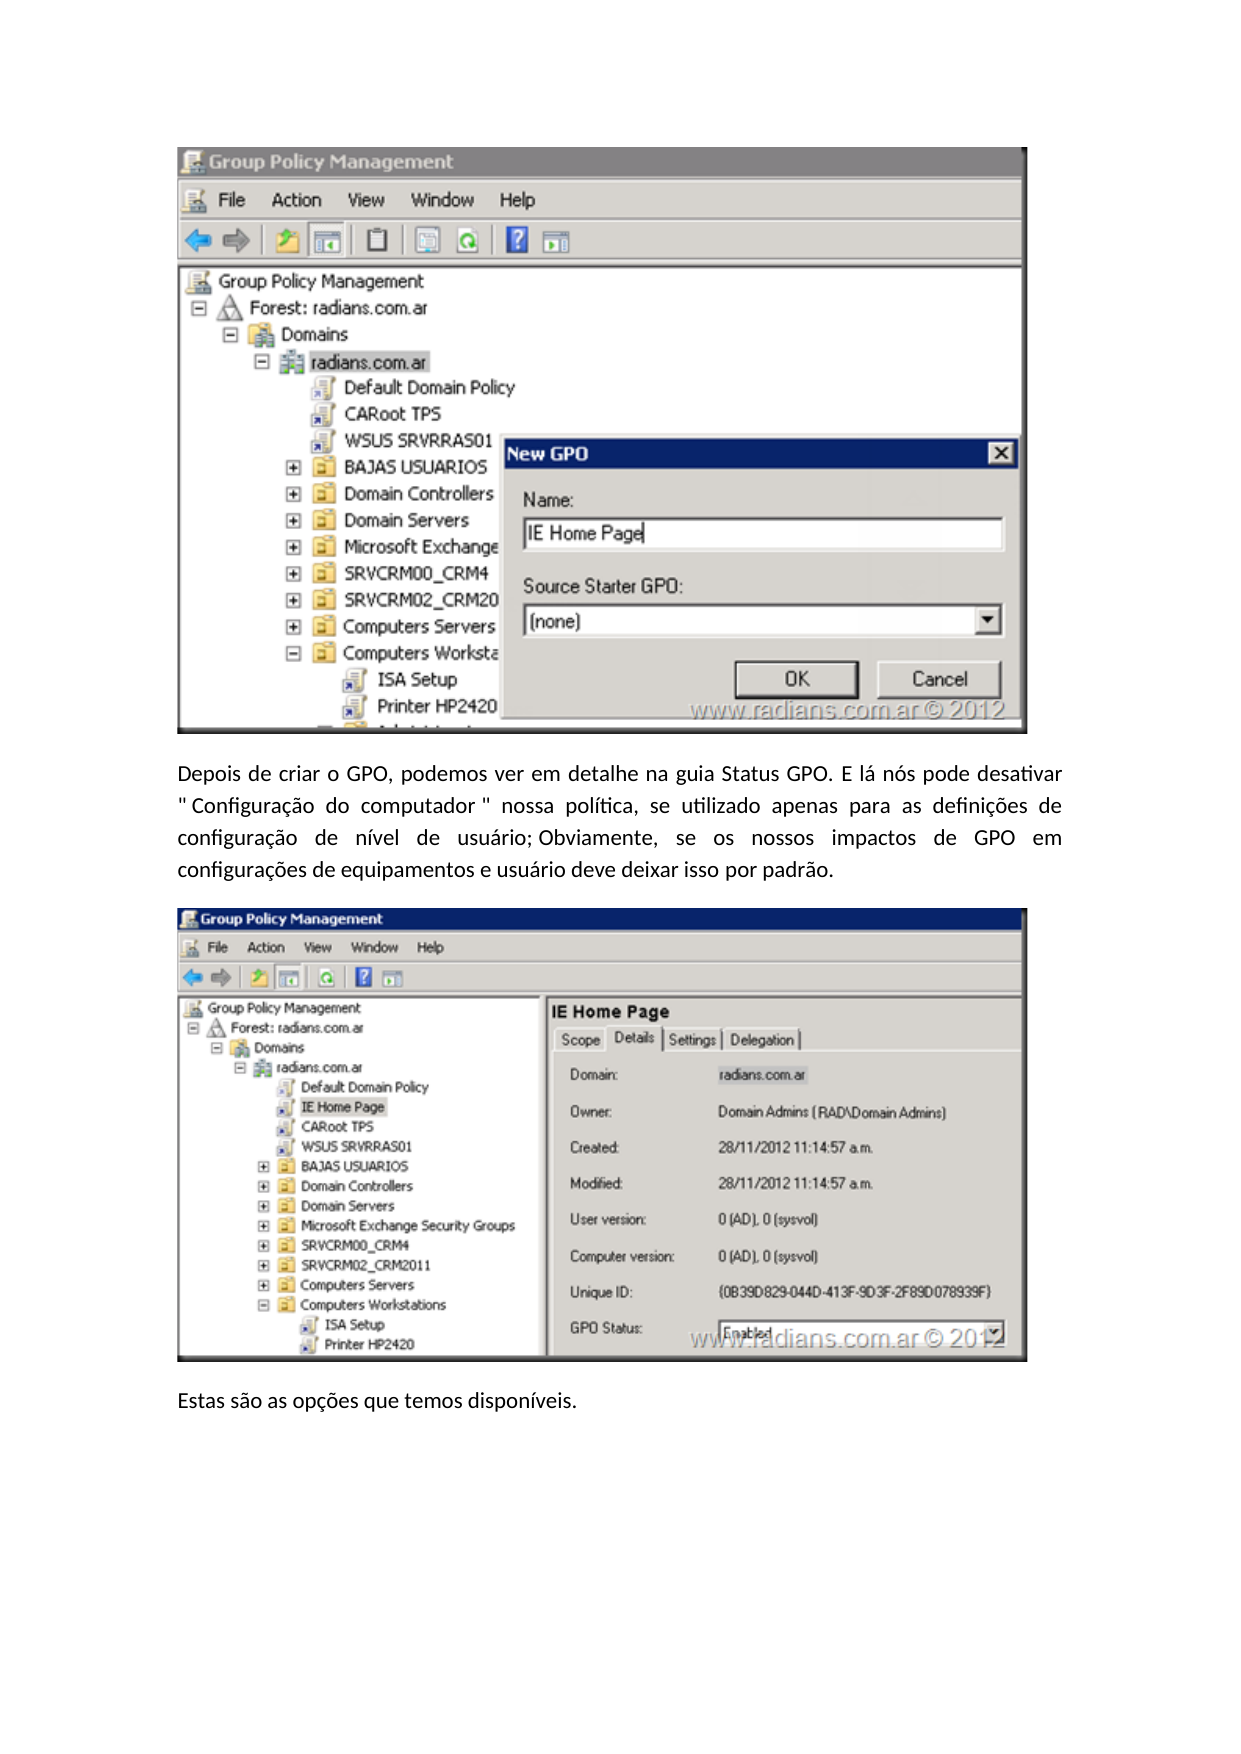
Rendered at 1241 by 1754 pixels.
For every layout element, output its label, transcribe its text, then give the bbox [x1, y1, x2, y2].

picture [177, 908, 1028, 1362]
picture [177, 147, 1028, 734]
text Depois de criar o GPO, podemos ver em detalhe na guia Status GPO. E lá nós pode desativar " Configuração do computador " nossa política, se utilizado apenas para as definições de configuração de nível de usuário; Obviamente, se os nossos impactos de GPO em configurações de equipamentos e usuário deve deixar isso por padrão. [177, 759, 1063, 883]
text Estas são as opções que temos disponíveis. [177, 1387, 1063, 1414]
